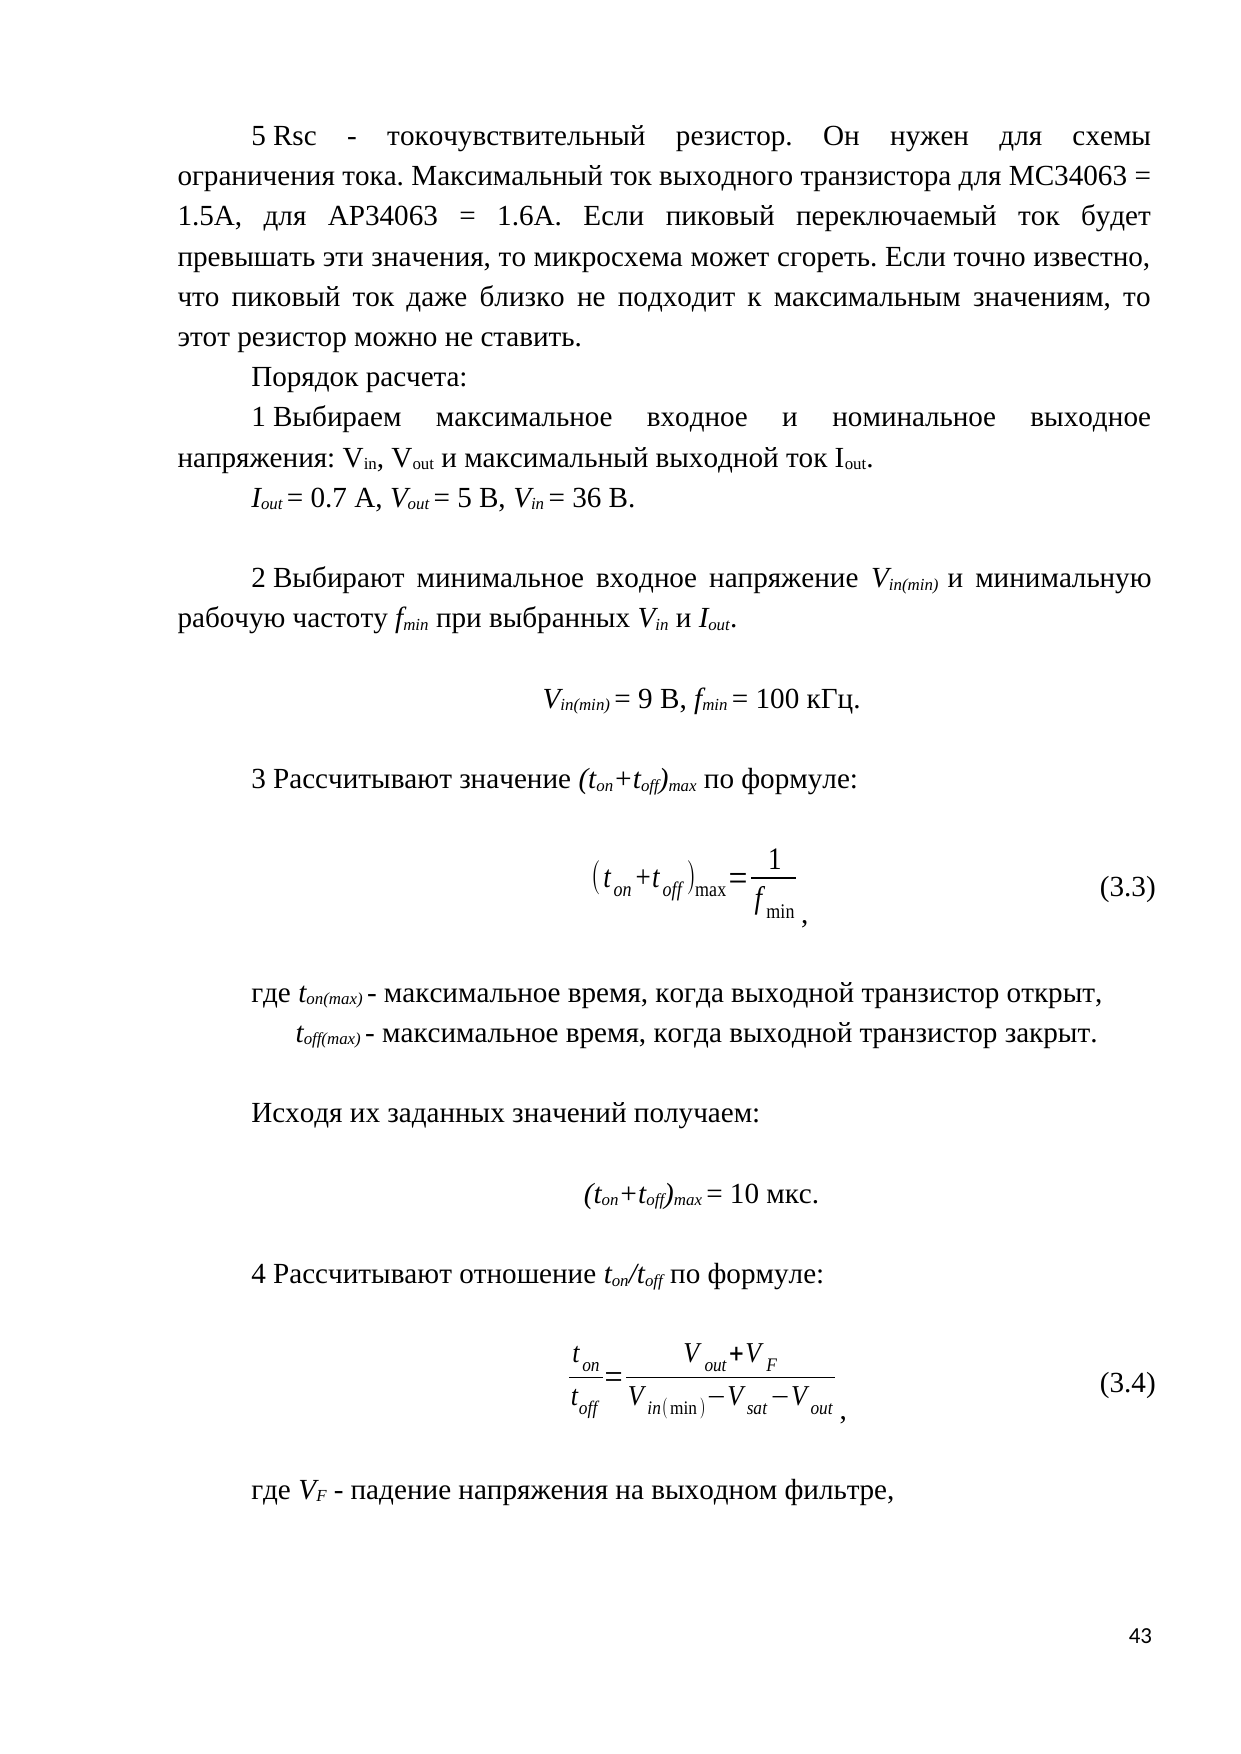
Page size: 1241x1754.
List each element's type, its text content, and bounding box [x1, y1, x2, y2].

list Выбираем максимальное входное и номинальное выходное напряжения: Vin, Vout и максимальный выходной ток Iout. [177, 399, 1152, 473]
text Vin(min) = 9 В, fmin = 100 кГц. [177, 681, 1152, 714]
text Порядок расчета: [177, 359, 1152, 393]
text Iout = 0.7 А, Vout = 5 В, Vin = 36 В. [177, 480, 1152, 513]
table_header , [177, 1337, 900, 1432]
text где ton(max) - максимальное время, когда выходной транзистор открыт, [177, 975, 1152, 1008]
text Исходя их заданных значений получаем: [177, 1095, 1152, 1129]
text (ton+toff)max = 10 мкс. [177, 1176, 1152, 1209]
text где VF - падение напряжения на выходном фильтре, [177, 1472, 1152, 1505]
list Рассчитывают отношение ton/toff по формуле: [251, 1256, 1152, 1290]
list Рассчитывают значение (ton+toff)max по формуле: [251, 761, 1152, 795]
table_header (3.3) [856, 842, 1155, 934]
table_header , [177, 842, 856, 934]
list Выбирают минимальное входное напряжение Vin(min) и минимальную рабочую частоту fmin при выбранных Vin и Iout. [177, 560, 1152, 634]
text toff(max) - максимальное время, когда выходной транзистор закрыт. [295, 1015, 1152, 1048]
table_header (3.4) [900, 1337, 1167, 1432]
